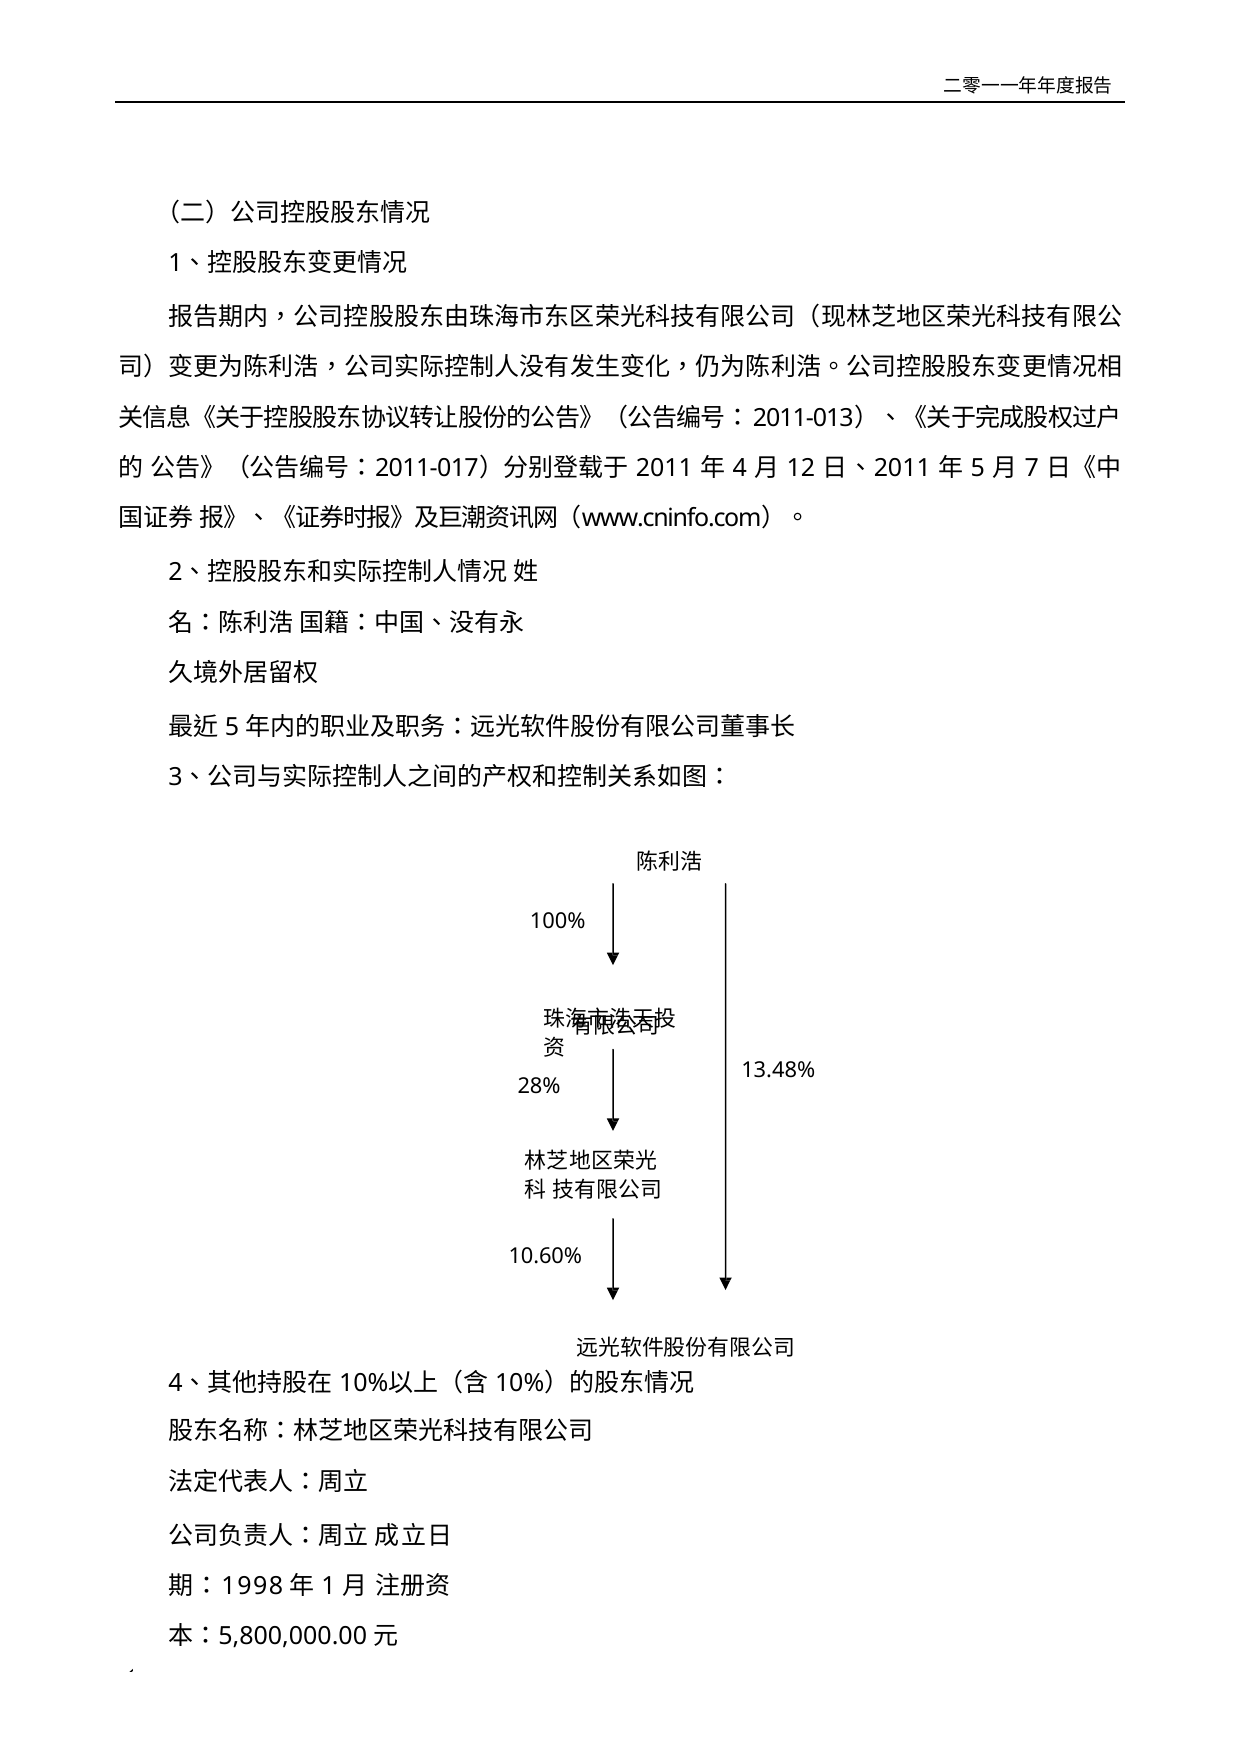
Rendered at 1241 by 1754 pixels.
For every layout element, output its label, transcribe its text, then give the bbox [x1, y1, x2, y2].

text 报告期内，公司控股股东由珠海市东区荣光科技有限公司（现林芝地区荣光科技有限公 司）变更为陈利浩，公司实际控制人没有发生变化，仍为陈利浩。公司控股股东变更情况相 关信息《关于控股股东协议转让股份的公告》（公告编号：2011-013）、《关于完成股权过户的 公告》（公告编号：2011-017）分别登载于 2011 年 4 月 12 日、2011 年 5 月 7 日《中国证券 报》、《证券时报》及巨潮资讯网（www.cninfo.com）。 [118, 299, 1123, 534]
text 4、其他持股在 10%以上（含 10%）的股东情况 [168, 1368, 895, 1397]
text 股东名称：林芝地区荣光科技有限公司 法定代表人：周立 [168, 1413, 595, 1497]
text （二）公司控股股东情况 1、控股股东变更情况 [156, 194, 433, 279]
text 10.60% [102, 1240, 582, 1269]
text 2、控股股东和实际控制人情况 姓名：陈利浩 国籍：中国、没有永久境外居留权 [168, 554, 545, 689]
text 最近 5 年内的职业及职务：远光软件股份有限公司董事长 3、公司与实际控制人之间的产权和控制关系如图： [168, 708, 795, 793]
text 公司负责人：周立 成立日期：1998年1月 注册资本：5,800,000.00 元 [168, 1517, 477, 1652]
text 13.48% [741, 1054, 1138, 1083]
text 28% [102, 1070, 560, 1100]
text 100% [102, 905, 1012, 934]
